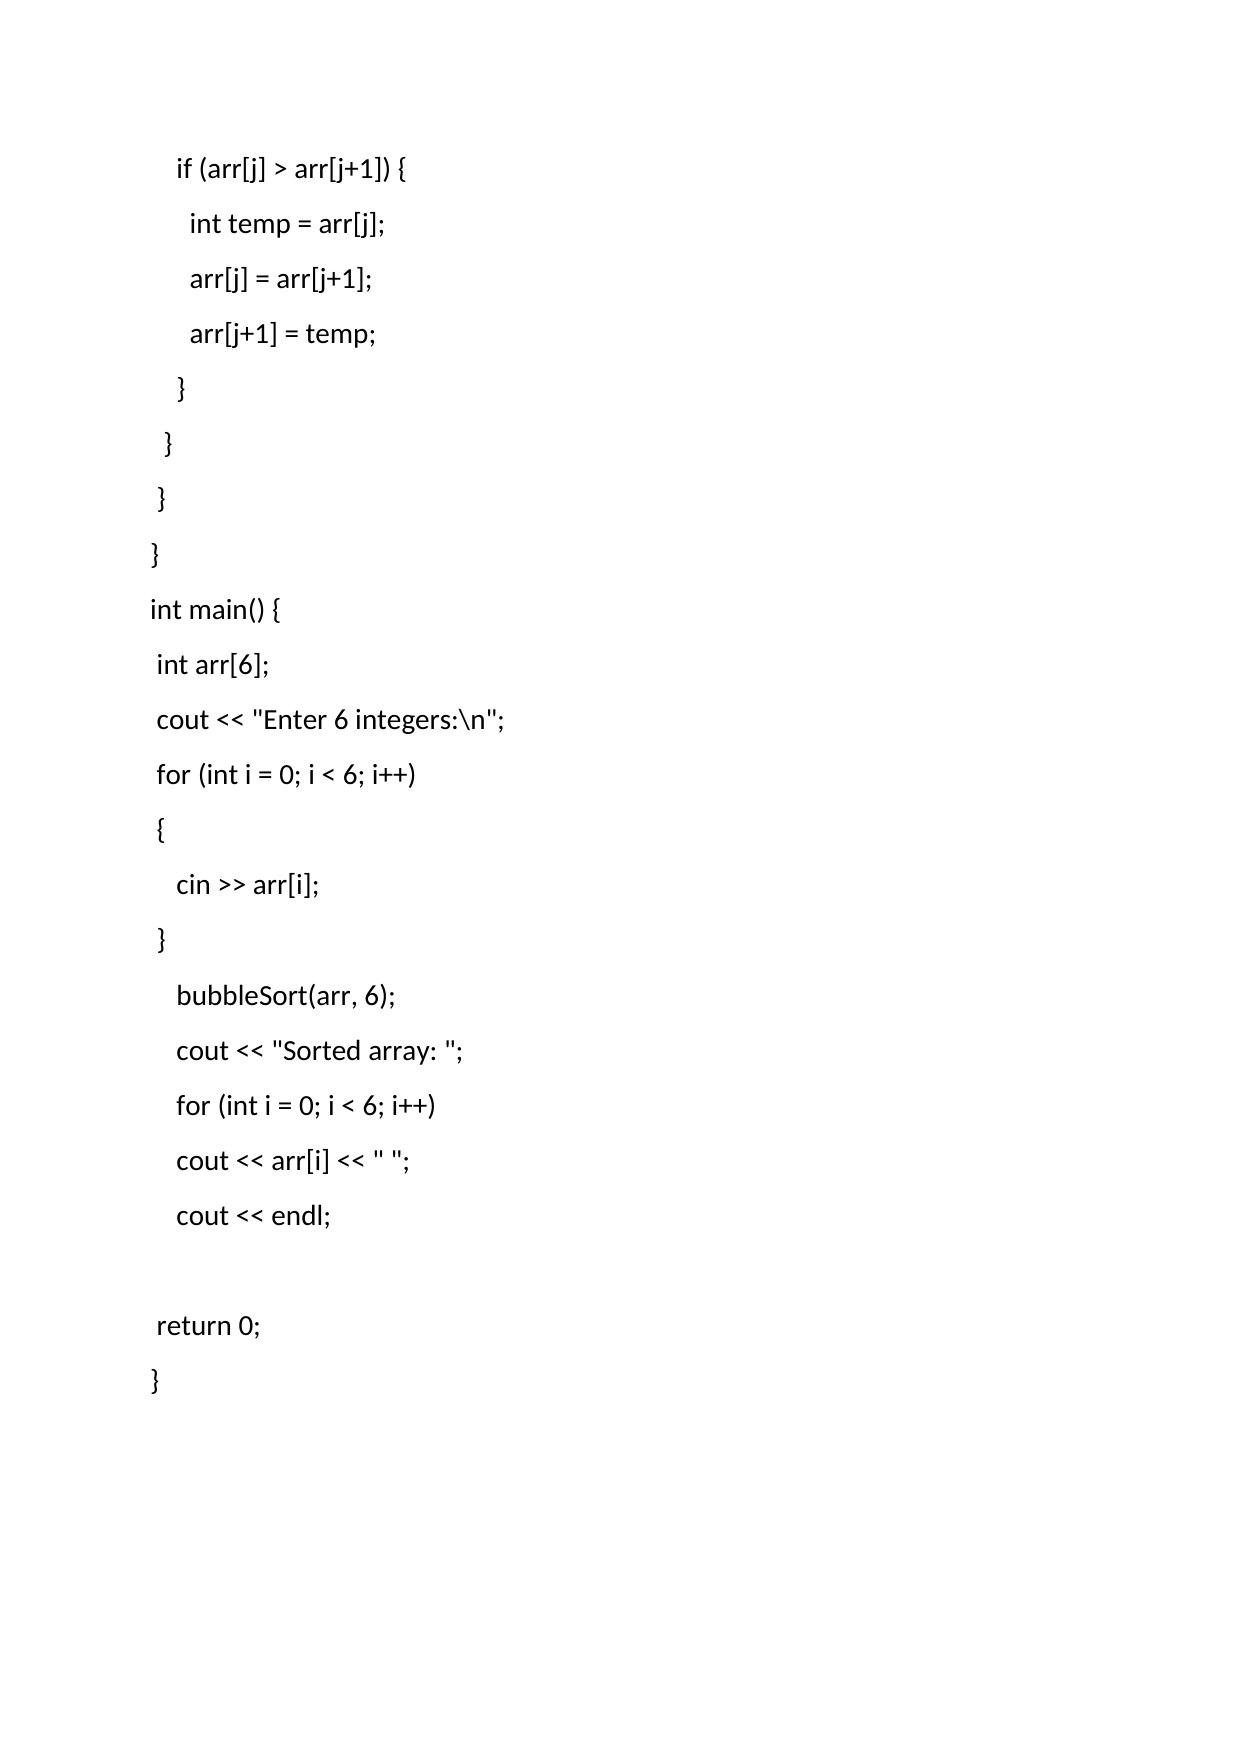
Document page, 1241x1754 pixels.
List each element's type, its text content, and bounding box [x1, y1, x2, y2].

text bubbleSort(arr, 6); [150, 977, 1090, 1012]
text int main() { [150, 591, 1090, 626]
text cout << endl; [150, 1197, 1090, 1233]
text } [150, 481, 1090, 516]
text for (int i = 0; i < 6; i++) [150, 1087, 1090, 1122]
text } [150, 426, 1090, 461]
text { [150, 811, 1090, 847]
text cin >> arr[i]; [150, 866, 1090, 902]
text } [150, 370, 1090, 406]
text int temp = arr[j]; [150, 205, 1090, 241]
text } [150, 536, 1090, 571]
text cout << "Sorted array: "; [150, 1032, 1090, 1067]
text int arr[6]; [150, 646, 1090, 682]
text } [150, 921, 1090, 957]
text return 0; [150, 1307, 1090, 1343]
text arr[j] = arr[j+1]; [150, 260, 1090, 296]
text if (arr[j] > arr[j+1]) { [150, 150, 1090, 186]
text arr[j+1] = temp; [150, 315, 1090, 351]
text } [150, 1362, 1090, 1398]
text cout << "Enter 6 integers:\n"; [150, 701, 1090, 737]
text for (int i = 0; i < 6; i++) [150, 756, 1090, 792]
text cout << arr[i] << " "; [150, 1142, 1090, 1177]
